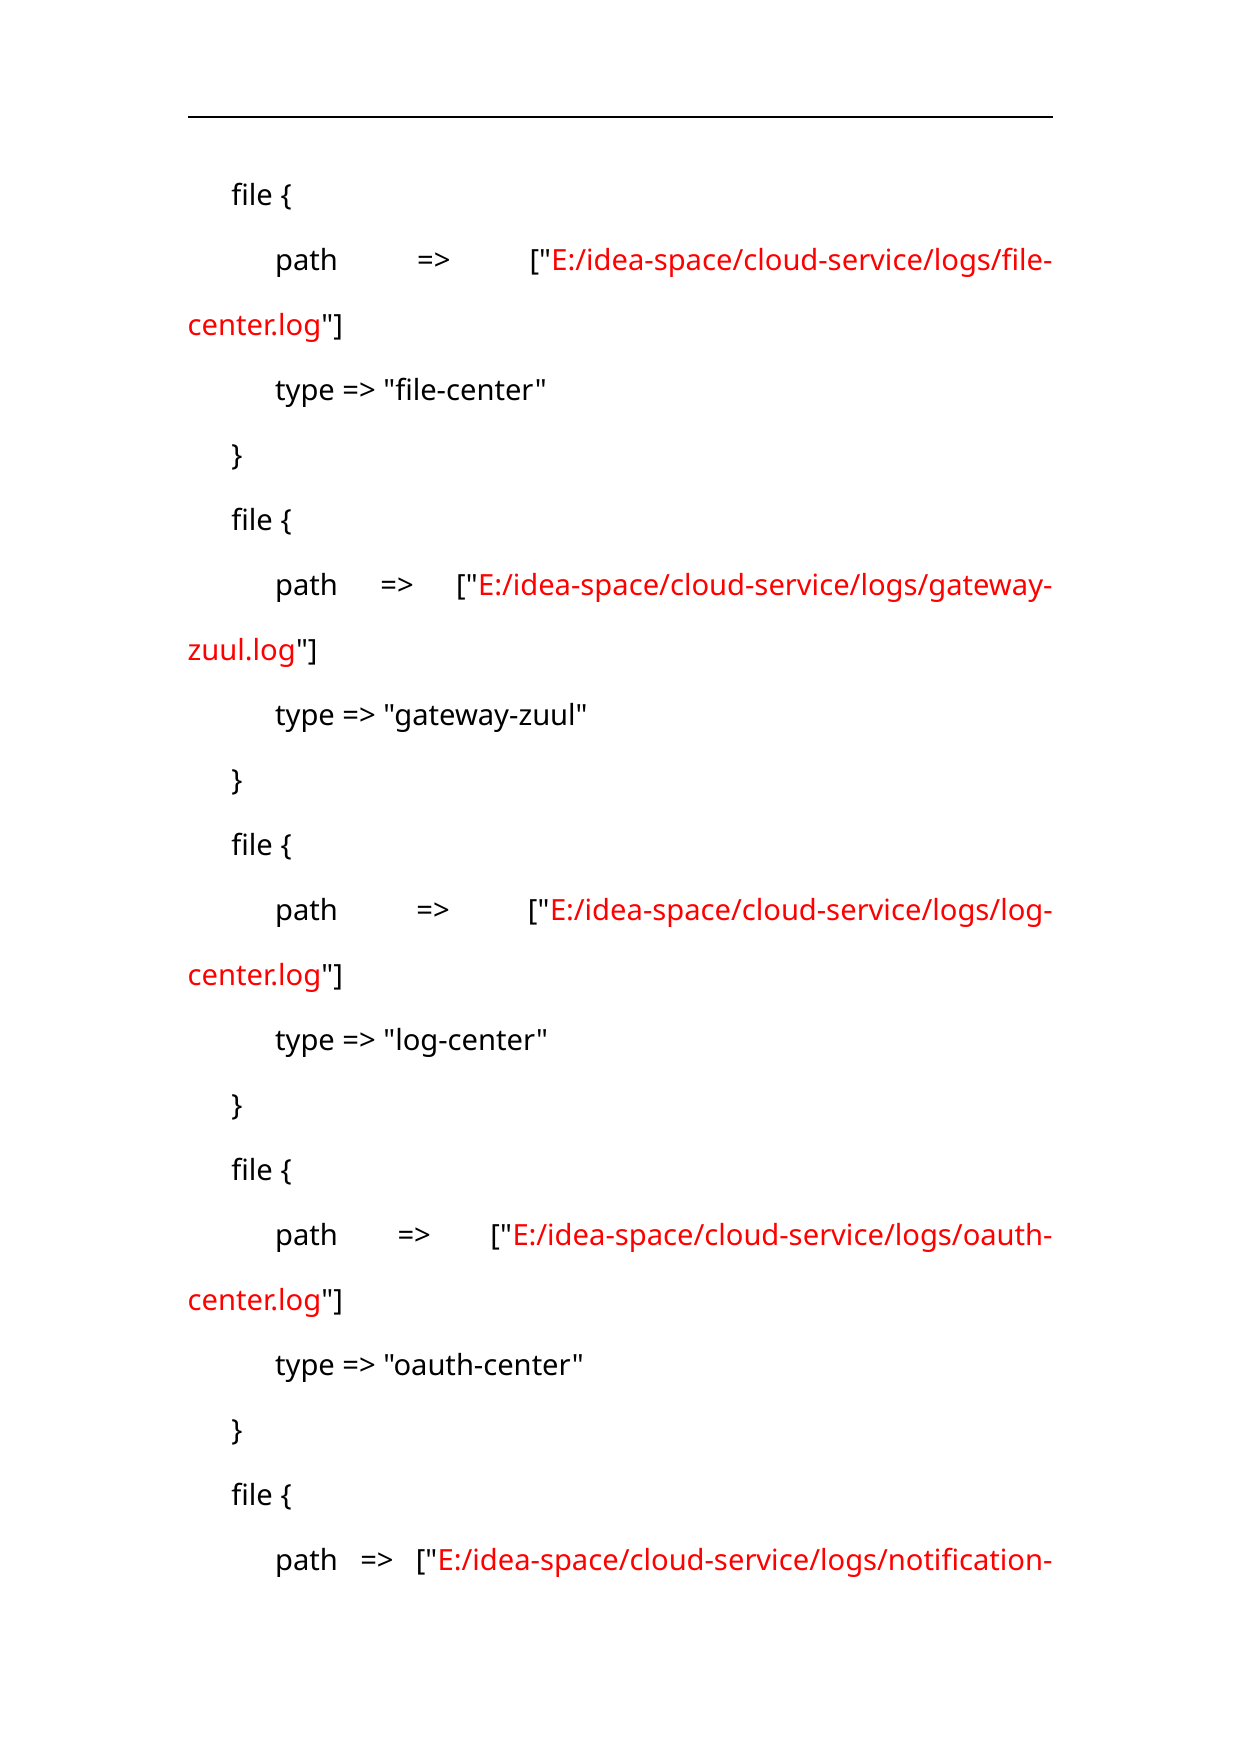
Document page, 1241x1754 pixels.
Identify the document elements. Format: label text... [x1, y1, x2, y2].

text file { [187, 812, 1053, 877]
text } [187, 747, 1053, 812]
text } [187, 1072, 1053, 1137]
text path => ["E:/idea-space/cloud-service/logs/gateway-zuul.log"] [187, 552, 1053, 682]
text path => ["E:/idea-space/cloud-service/logs/oauth-center.log"] [187, 1202, 1053, 1332]
text } [187, 422, 1053, 487]
text type => "log-center" [187, 1007, 1053, 1072]
text type => "gateway-zuul" [187, 682, 1053, 747]
text type => "oauth-center" [187, 1332, 1053, 1397]
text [187, 1527, 1053, 1592]
text file { [187, 1462, 1053, 1527]
text file { [187, 1137, 1053, 1202]
text type => "file-center" [187, 357, 1053, 422]
text path => ["E:/idea-space/cloud-service/logs/log-center.log"] [187, 877, 1053, 1007]
text file { [187, 487, 1053, 552]
text path => ["E:/idea-space/cloud-service/logs/file-center.log"] [187, 227, 1053, 357]
text } [187, 1397, 1053, 1462]
text file { [187, 162, 1053, 227]
